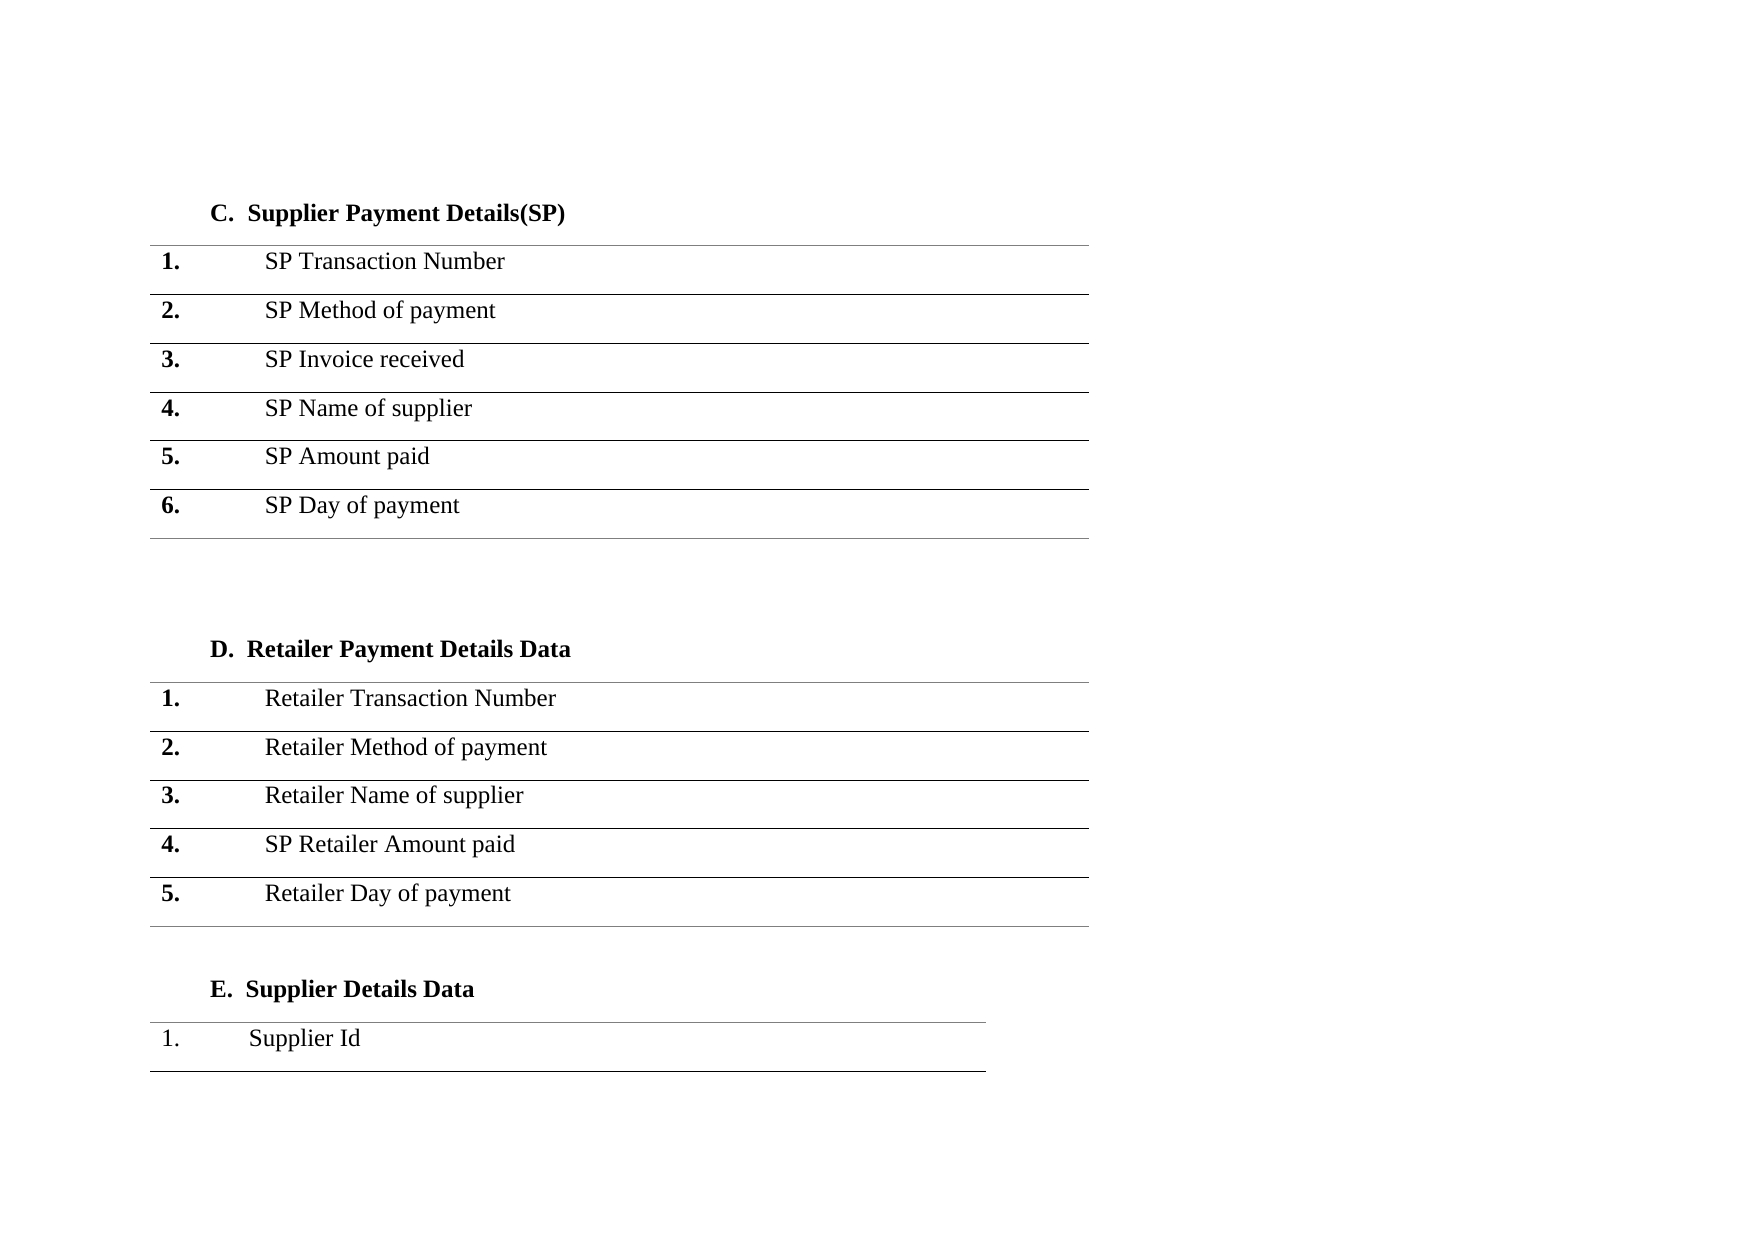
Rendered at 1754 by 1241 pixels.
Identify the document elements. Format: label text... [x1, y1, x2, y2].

table_header 1. [150, 683, 253, 731]
table_cell Retailer Method of payment [253, 732, 1089, 779]
table_cell 3. [150, 781, 253, 828]
table_header Retailer Transaction Number [253, 683, 1089, 731]
table_cell 2. [150, 732, 253, 779]
table_cell 4. [150, 829, 253, 877]
table_cell 6. [150, 490, 253, 538]
table_cell Retailer Day of payment [253, 878, 1089, 926]
table_cell SP Retailer Amount paid [253, 829, 1089, 877]
table_header 1. [150, 246, 253, 294]
table_cell 3. [150, 344, 253, 392]
table_cell 5. [150, 441, 253, 489]
table_cell 5. [150, 878, 253, 926]
table_cell Retailer Name of supplier [253, 781, 1089, 828]
table_cell SP Invoice received [253, 344, 1089, 392]
subtitle Supplier Payment Details(SP) [210, 198, 1604, 226]
table_header 1. Supplier Id [150, 1023, 986, 1071]
table_cell SP Amount paid [253, 441, 1089, 489]
table_cell SP Method of payment [253, 295, 1089, 343]
subtitle E. Supplier Details Data [210, 974, 1604, 1003]
table_cell 2. [150, 295, 253, 343]
table_cell SP Day of payment [253, 490, 1089, 538]
table_cell 4. [150, 393, 253, 440]
subtitle D. Retailer Payment Details Data [210, 634, 1604, 663]
table_header SP Transaction Number [253, 246, 1089, 294]
table_cell SP Name of supplier [253, 393, 1089, 440]
